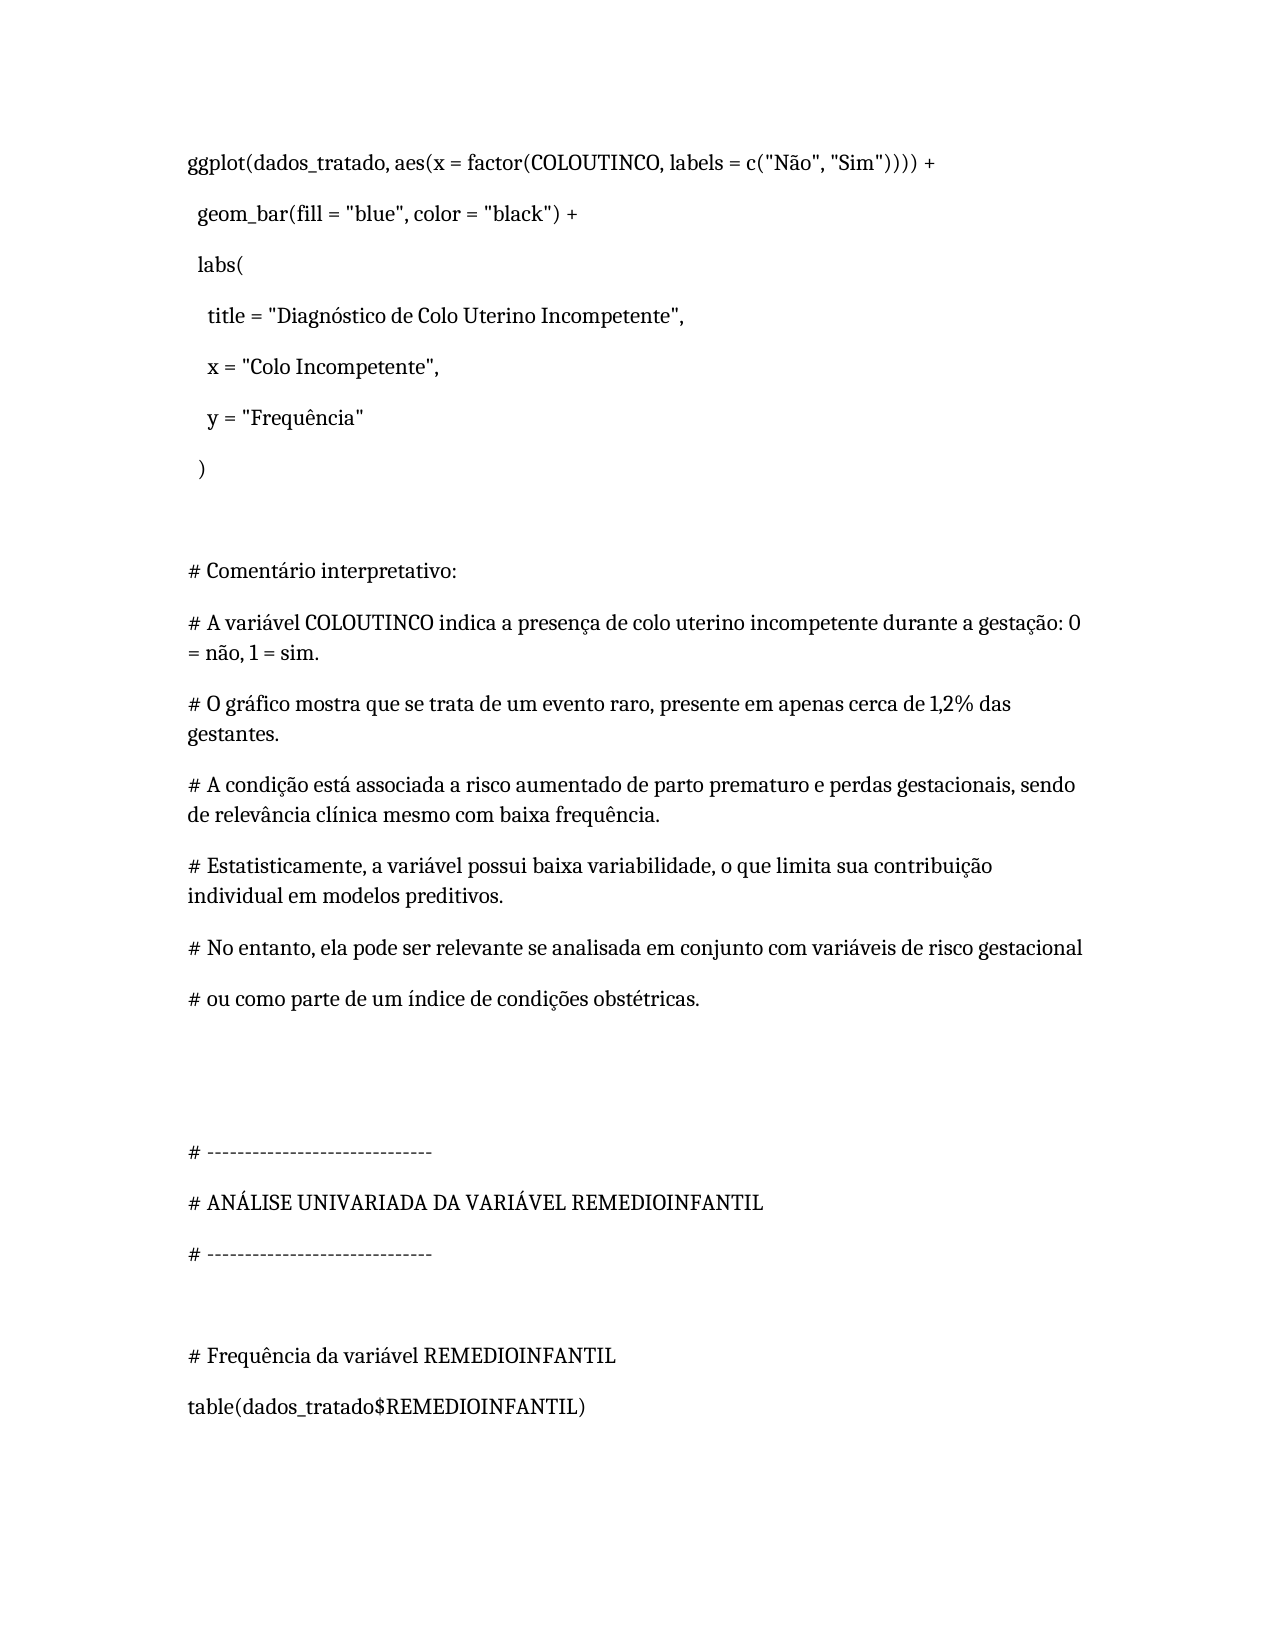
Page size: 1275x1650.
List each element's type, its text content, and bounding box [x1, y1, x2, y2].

text title = "Diagnóstico de Colo Uterino Incompetente", [187, 303, 1087, 329]
text # ou como parte de um índice de condições obstétricas. [187, 985, 1087, 1012]
text # O gráfico mostra que se trata de um evento raro, presente em apenas cerca de 1,2% das gestantes. [187, 691, 1087, 747]
text # Frequência da variável REMEDIOINFANTIL [187, 1343, 1087, 1369]
text # ------------------------------ [187, 1241, 1087, 1267]
text ) [187, 456, 1087, 483]
text # A condição está associada a risco aumentado de parto prematuro e perdas gestacionais, sendo de relevância clínica mesmo com baixa frequência. [187, 772, 1087, 828]
text # ANÁLISE UNIVARIADA DA VARIÁVEL REMEDIOINFANTIL [187, 1189, 1087, 1216]
text # Comentário interpretativo: [187, 558, 1087, 585]
text table(dados_tratado$REMEDIOINFANTIL) [187, 1394, 1087, 1420]
text labs( [187, 252, 1087, 278]
text geom_bar(fill = "blue", color = "black") + [187, 201, 1087, 227]
text # A variável COLOUTINCO indica a presença de colo uterino incompetente durante a gestação: 0 = não, 1 = sim. [187, 609, 1087, 666]
text x = "Colo Incompetente", [187, 354, 1087, 381]
text ggplot(dados_tratado, aes(x = factor(COLOUTINCO, labels = c("Não", "Sim")))) + [187, 150, 1087, 176]
text # Estatisticamente, a variável possui baixa variabilidade, o que limita sua contribuição individual em modelos preditivos. [187, 853, 1087, 910]
text # No entanto, ela pode ser relevante se analisada em conjunto com variáveis de risco gestacional [187, 934, 1087, 961]
text # ------------------------------ [187, 1138, 1087, 1165]
text y = "Frequência" [187, 405, 1087, 432]
